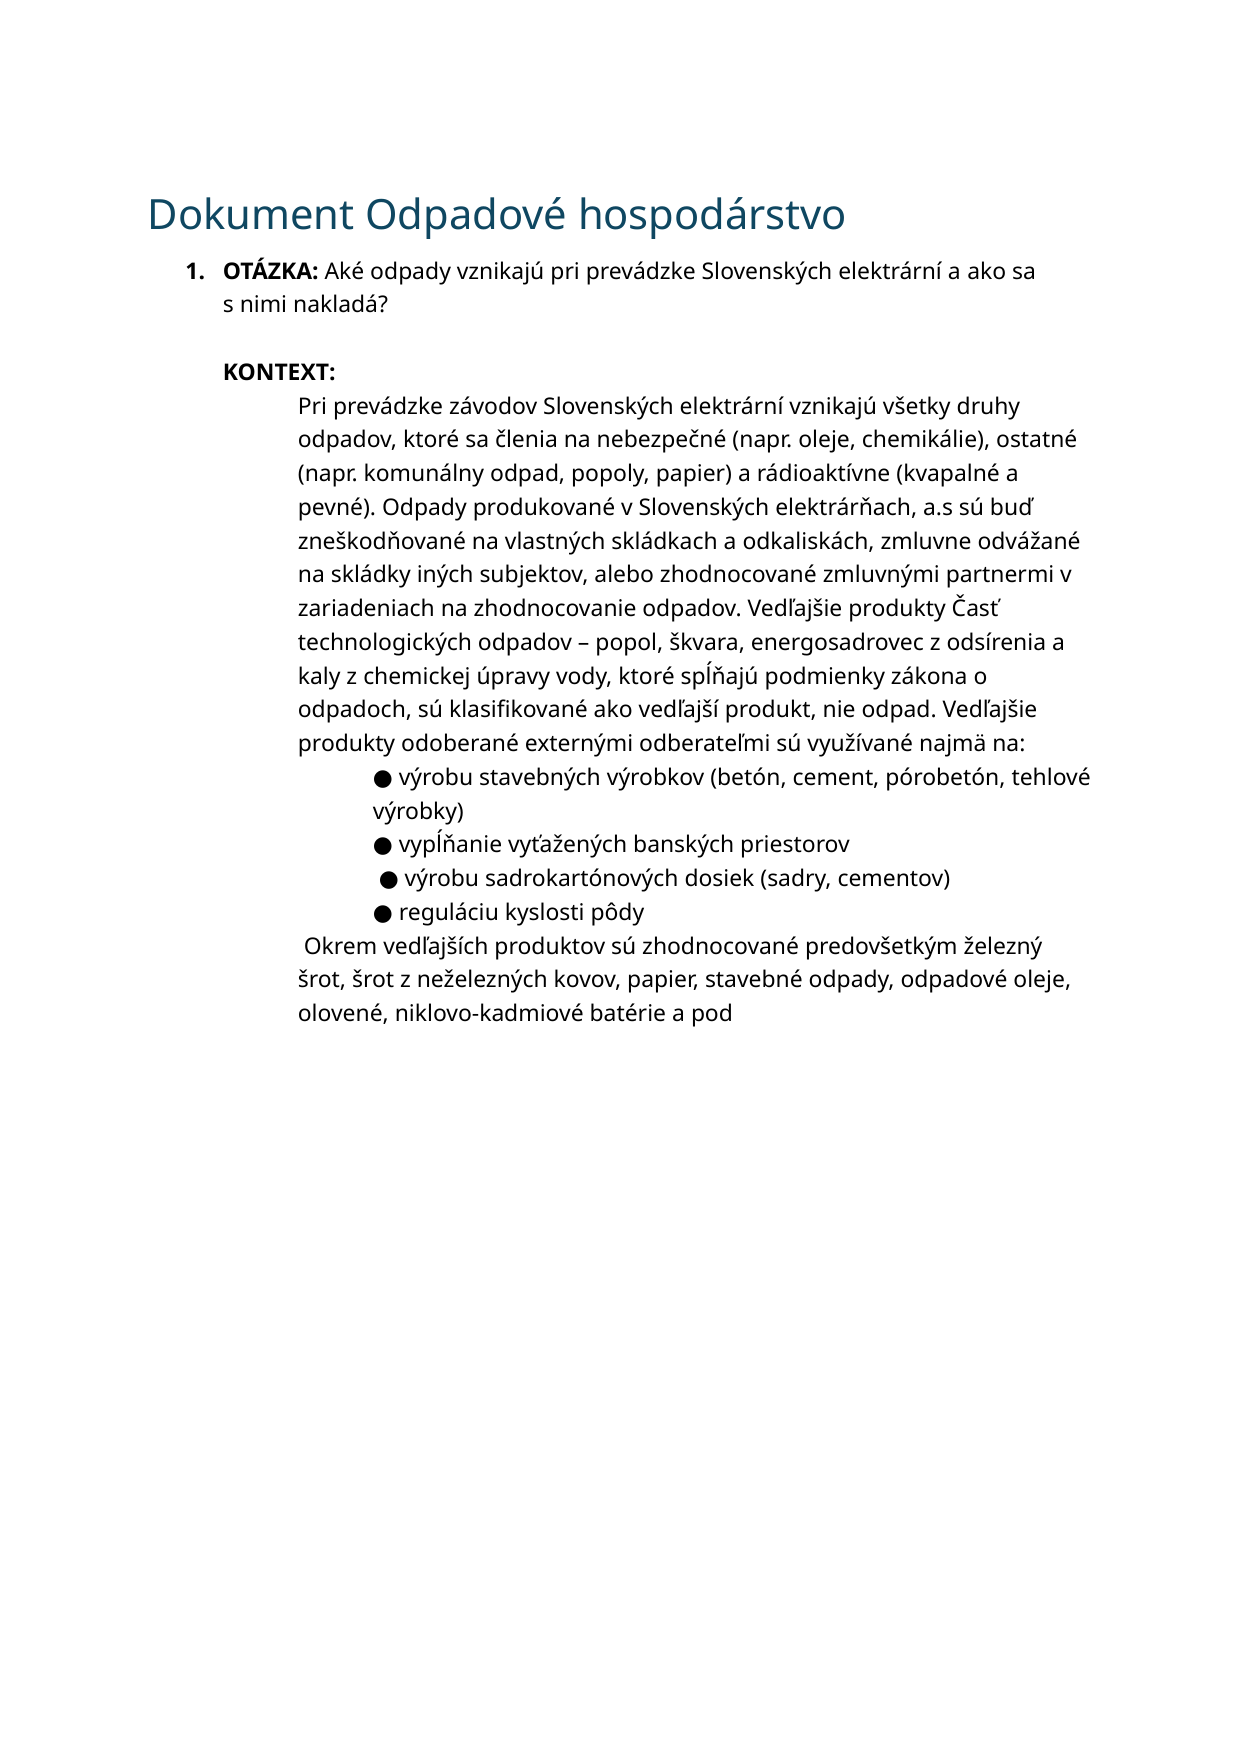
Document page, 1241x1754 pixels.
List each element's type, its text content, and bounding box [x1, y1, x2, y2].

subtitle Dokument Odpadové hospodárstvo [148, 185, 1093, 242]
list Okrem vedľajších produktov sú zhodnocované predovšetkým železný šrot, šrot z neželezných kovov, papier, stavebné odpady, odpadové oleje, olovené, niklovo-kadmiové batérie a pod [298, 930, 1093, 1028]
list ● vypĺňanie vyťažených banských priestorov [298, 828, 1093, 860]
list ● reguláciu kyslosti pôdy [298, 896, 1093, 927]
list OTÁZKA: Aké odpady vznikajú pri prevádzke Slovenských elektrární a ako sa s nimi nakladá? [185, 255, 1093, 320]
list ● výrobu sadrokartónových dosiek (sadry, cementov) [298, 862, 1093, 893]
list Pri prevádzke závodov Slovenských elektrární vznikajú všetky druhy odpadov, ktoré sa členia na nebezpečné (napr. oleje, chemikálie), ostatné (napr. komunálny odpad, popoly, papier) a rádioaktívne (kvapalné a pevné). Odpady produkované v Slovenských elektrárňach, a.s sú buď zneškodňované na vlastných skládkach a odkaliskách, zmluvne odvážané na skládky iných subjektov, alebo zhodnocované zmluvnými partnermi v zariadeniach na zhodnocovanie odpadov. Vedľajšie produkty Časť technologických odpadov – popol, škvara, energosadrovec z odsírenia a kaly z chemickej úpravy vody, ktoré spĺňajú podmienky zákona o odpadoch, sú klasifikované ako vedľajší produkt, nie odpad. Vedľajšie produkty odoberané externými odberateľmi sú využívané najmä na: [298, 390, 1093, 758]
list KONTEXT: [223, 356, 1093, 387]
list ● výrobu stavebných výrobkov (betón, cement, pórobetón, tehlové výrobky) [373, 761, 1093, 826]
